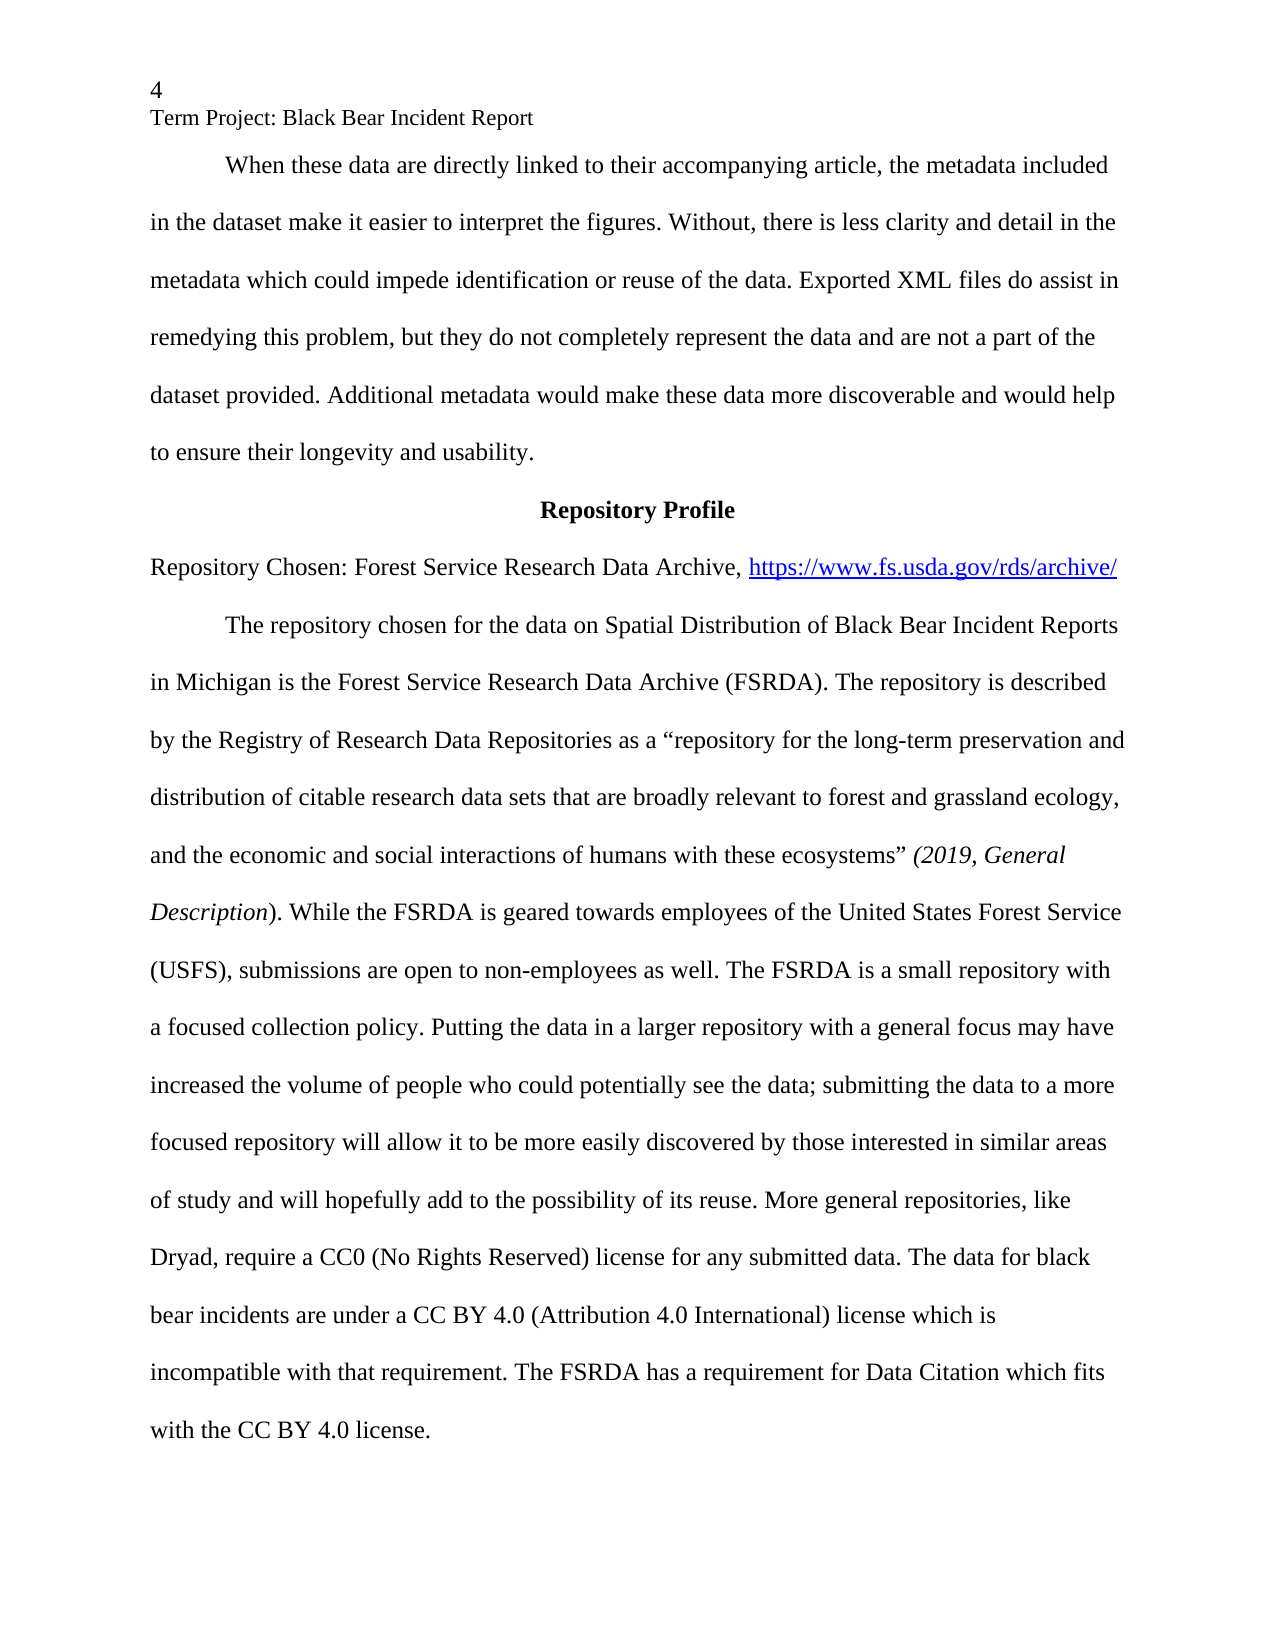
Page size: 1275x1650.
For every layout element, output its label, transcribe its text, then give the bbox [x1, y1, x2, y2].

text When these data are directly linked to their accompanying article, the metadata included in the dataset make it easier to interpret the figures. Without, there is less clarity and detail in the metadata which could impede identification or reuse of the data. Exported XML files do assist in remedying this problem, but they do not completely represent the data and are not a part of the dataset provided. Additional metadata would make these data more discoverable and would help to ensure their longevity and usability. [150, 150, 1125, 466]
text Repository Profile [150, 495, 1125, 524]
text Repository Chosen: Forest Service Research Data Archive, https://www.fs.usda.gov/rds/archive/ [150, 552, 1125, 581]
